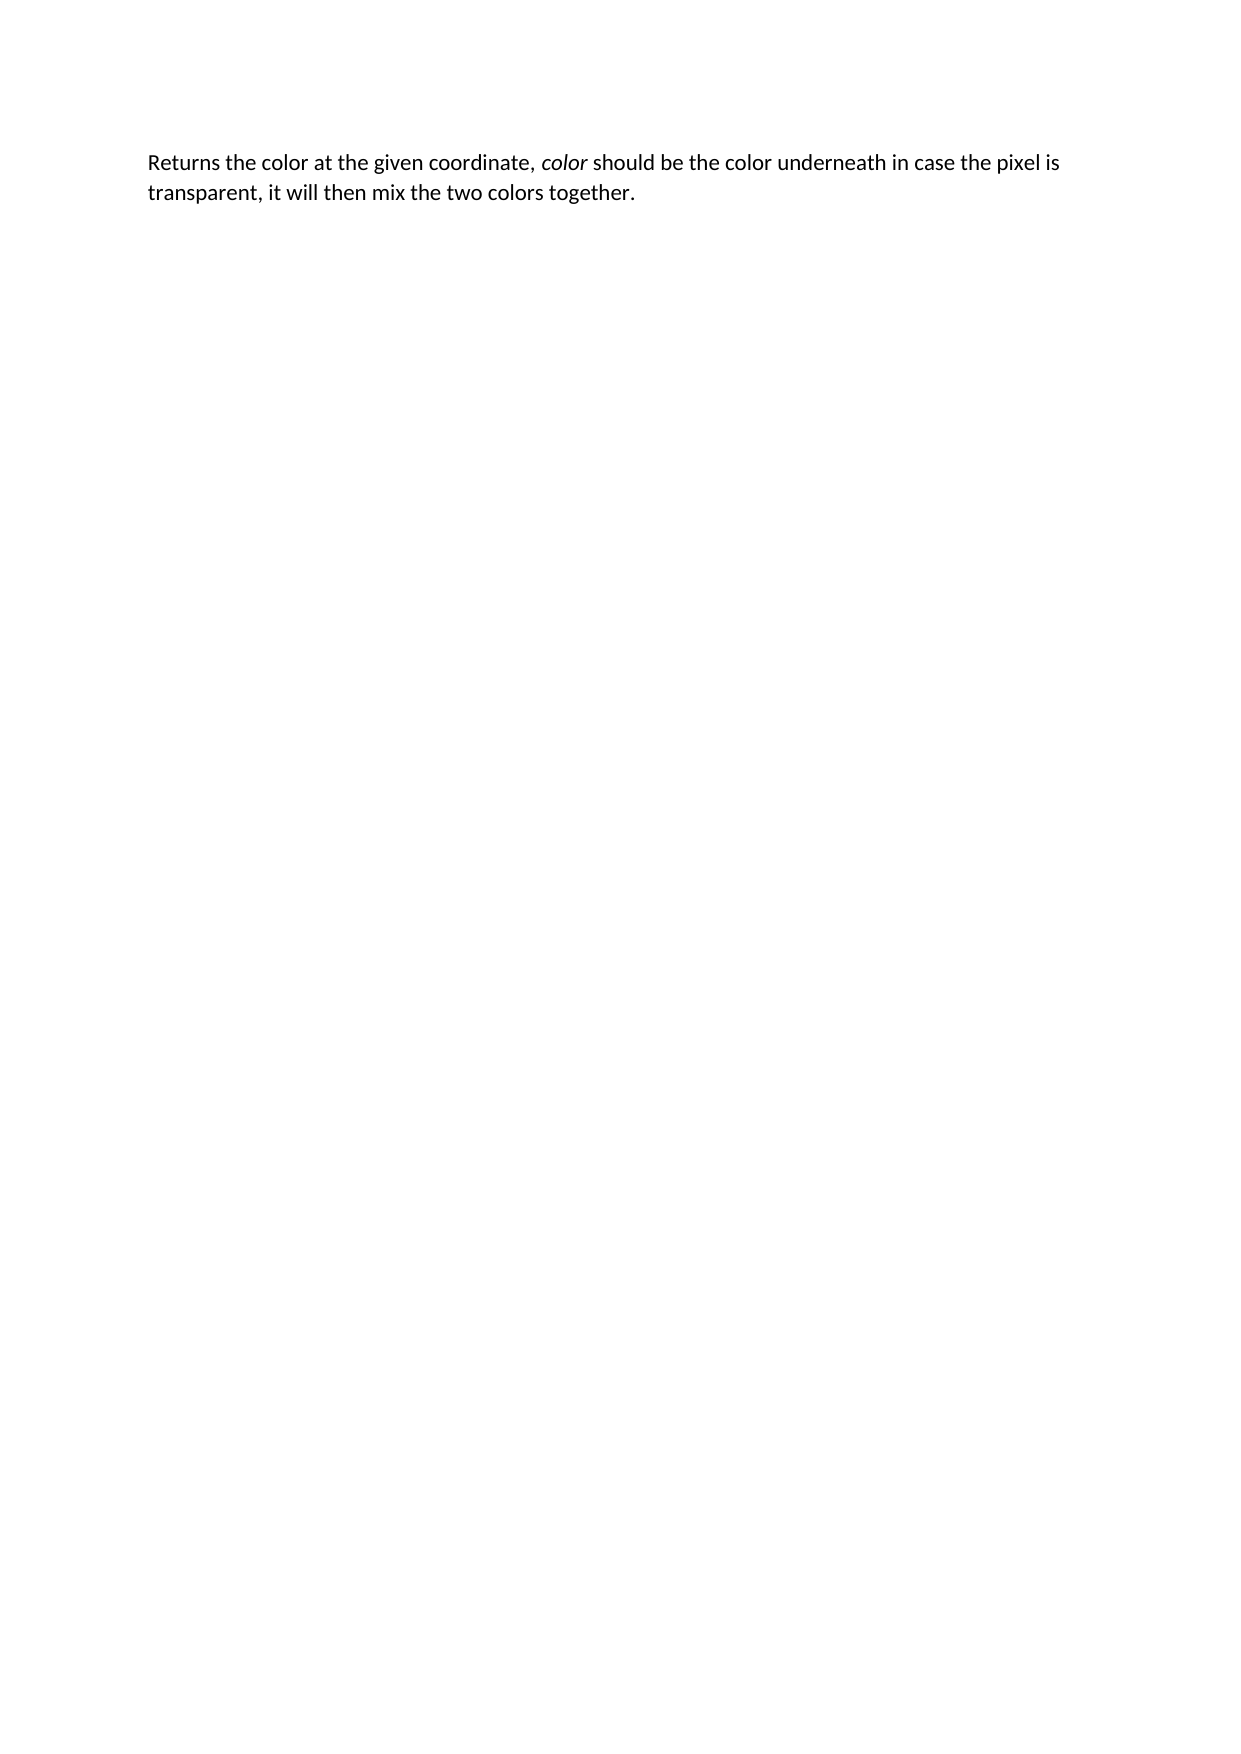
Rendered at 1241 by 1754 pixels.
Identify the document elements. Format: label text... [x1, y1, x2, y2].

text Returns the color at the given coordinate, color should be the color underneath in case the pixel is transparent, it will then mix the two colors together. [148, 148, 1092, 206]
